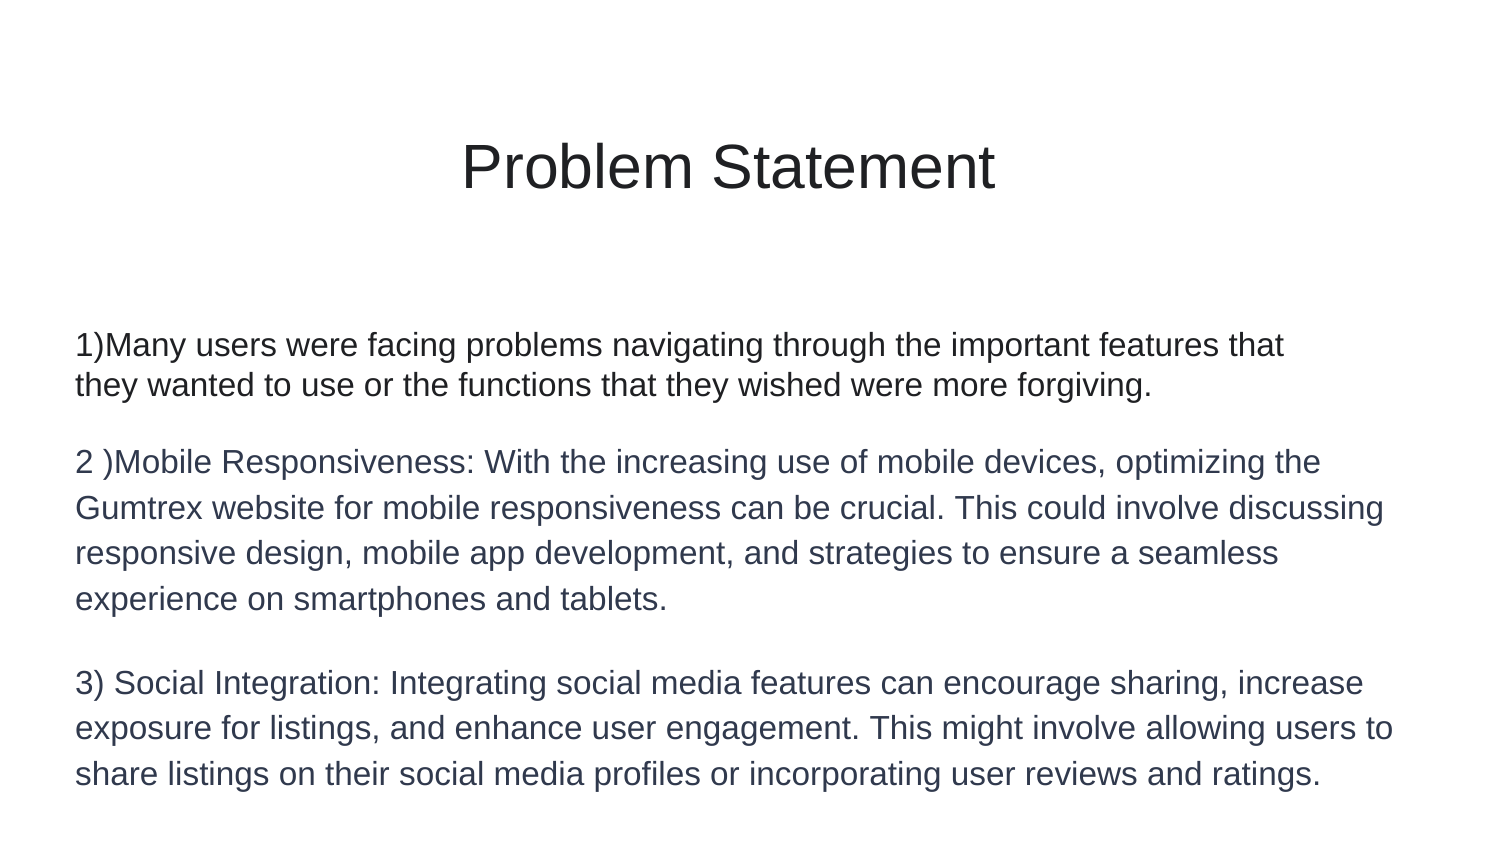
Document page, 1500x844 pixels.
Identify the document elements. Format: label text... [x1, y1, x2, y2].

text 3) Social Integration: Integrating social media features can encourage sharing, increase exposure for listings, and enhance user engagement. This might involve allowing users to share listings on their social media profiles or incorporating user reviews and ratings. [75, 663, 1409, 792]
text 2 )Mobile Responsiveness: With the increasing use of mobile devices, optimizing the Gumtrex website for mobile responsiveness can be crucial. This could involve discussing responsive design, mobile app development, and strategies to ensure a seamless experience on smartphones and tablets. [75, 443, 1432, 617]
text Problem Statement [90, 130, 1500, 202]
text 1)Many users were facing problems navigating through the important features that they wanted to use or the functions that they wished were more forgiving. [75, 325, 1349, 403]
